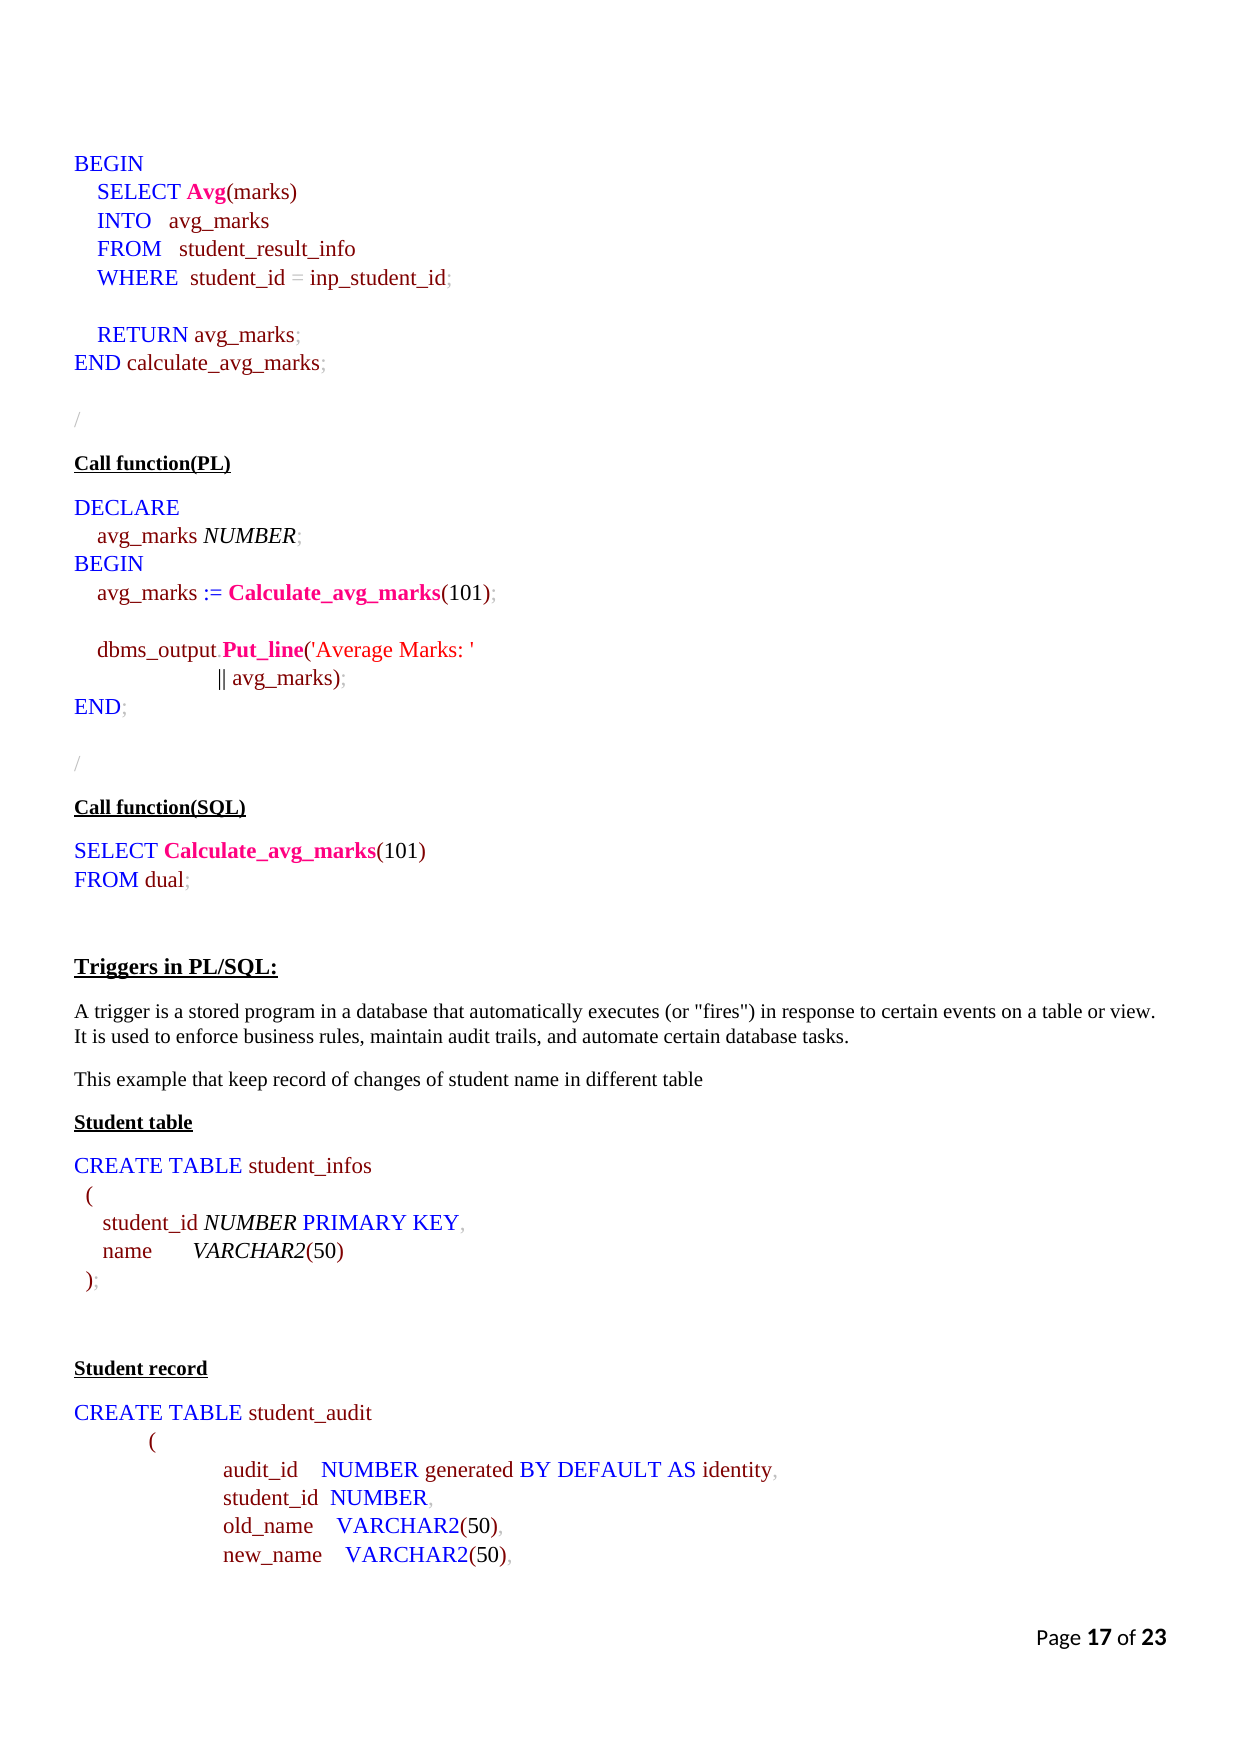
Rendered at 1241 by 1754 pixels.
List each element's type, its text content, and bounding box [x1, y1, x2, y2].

text Student record [74, 1356, 1166, 1380]
text CREATE TABLE student_infos ( student_id NUMBER PRIMARY KEY, name VARCHAR2(50) ); [74, 1152, 1166, 1292]
text Call function(PL) [74, 451, 1166, 475]
text Triggers in PL/SQL: [74, 953, 1166, 980]
text This example that keep record of changes of student name in different table [74, 1067, 1166, 1091]
text Student table [74, 1110, 1166, 1134]
text A trigger is a stored program in a database that automatically executes (or "fires") in response to certain events on a table or view. It is used to enforce business rules, maintain audit trails, and automate certain database tasks. [74, 998, 1166, 1048]
text Call function(SQL) [74, 795, 1166, 819]
text SELECT Calculate_avg_marks(101) FROM dual; [74, 837, 1166, 892]
text DECLARE avg_marks NUMBER; BEGIN avg_marks := Calculate_avg_marks(101); dbms_output.Put_line('Average Marks: ' || avg_marks); END; / [74, 494, 1166, 776]
